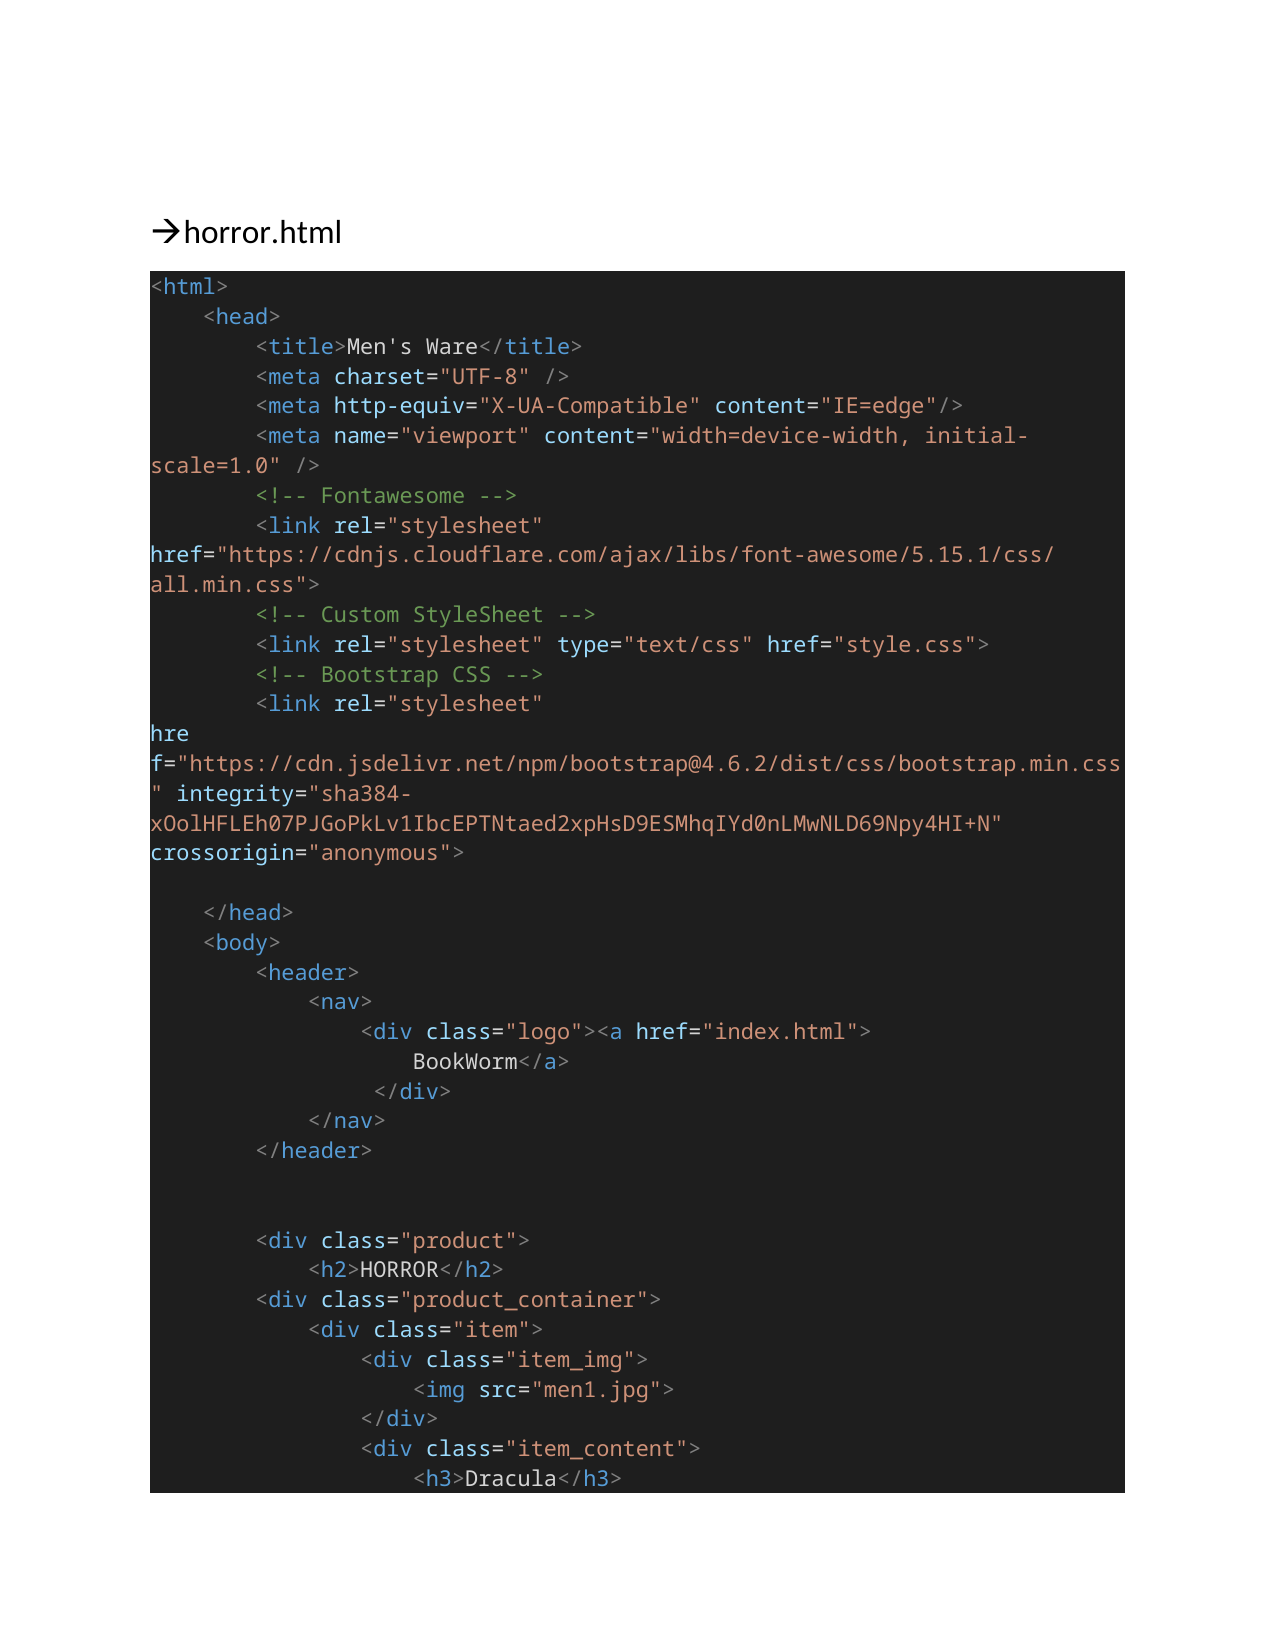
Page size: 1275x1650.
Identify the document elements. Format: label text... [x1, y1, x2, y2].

text <nav> [150, 986, 1125, 1016]
text <h3>Dracula</h3> [150, 1463, 1125, 1493]
text <meta name="viewport" content="width=device-width, initial-scale=1.0" /> [150, 420, 1125, 480]
text <div class="logo"><a href="index.html"> [150, 1016, 1125, 1046]
text </header> [150, 1135, 1125, 1165]
text <div class="product"> [150, 1224, 1125, 1254]
text <head> [150, 301, 1125, 331]
text </head> [150, 897, 1125, 927]
text <html> [150, 271, 1125, 301]
text <div class="product_container"> [150, 1284, 1125, 1314]
text <link rel="stylesheet" href="https://cdnjs.cloudflare.com/ajax/libs/font-awesome/5.15.1/css/all.min.css"> [150, 509, 1125, 599]
text <div class="item"> [150, 1314, 1125, 1344]
text <h2>HORROR</h2> [150, 1254, 1125, 1284]
text <meta http-equiv="X-UA-Compatible" content="IE=edge"/> [150, 390, 1125, 420]
text <div class="item_img"> [150, 1344, 1125, 1373]
text <meta charset="UTF-8" /> [150, 361, 1125, 390]
text <link rel="stylesheet" href="https://cdn.jsdelivr.net/npm/bootstrap@4.6.2/dist/css/bootstrap.min.css" integrity="sha384-xOolHFLEh07PJGoPkLv1IbcEPTNtaed2xpHsD9ESMhqIYd0nLMwNLD69Npy4HI+N" crossorigin="anonymous"> [150, 688, 1125, 867]
text <header> [150, 956, 1125, 986]
text <body> [150, 927, 1125, 956]
text <img src="men1.jpg"> [150, 1373, 1125, 1403]
text <!-- Bootstrap CSS --> [150, 658, 1125, 688]
text <div class="item_content"> [150, 1433, 1125, 1463]
text </nav> [150, 1105, 1125, 1135]
text </div> [150, 1403, 1125, 1433]
text </div> [150, 1076, 1125, 1105]
text <!-- Fontawesome --> [150, 480, 1125, 509]
text BookWorm</a> [150, 1046, 1125, 1076]
text <link rel="stylesheet" type="text/css" href="style.css"> [150, 629, 1125, 658]
text <title>Men's Ware</title> [150, 331, 1125, 361]
text <!-- Custom StyleSheet --> [150, 599, 1125, 629]
text horror.html [150, 211, 1125, 251]
